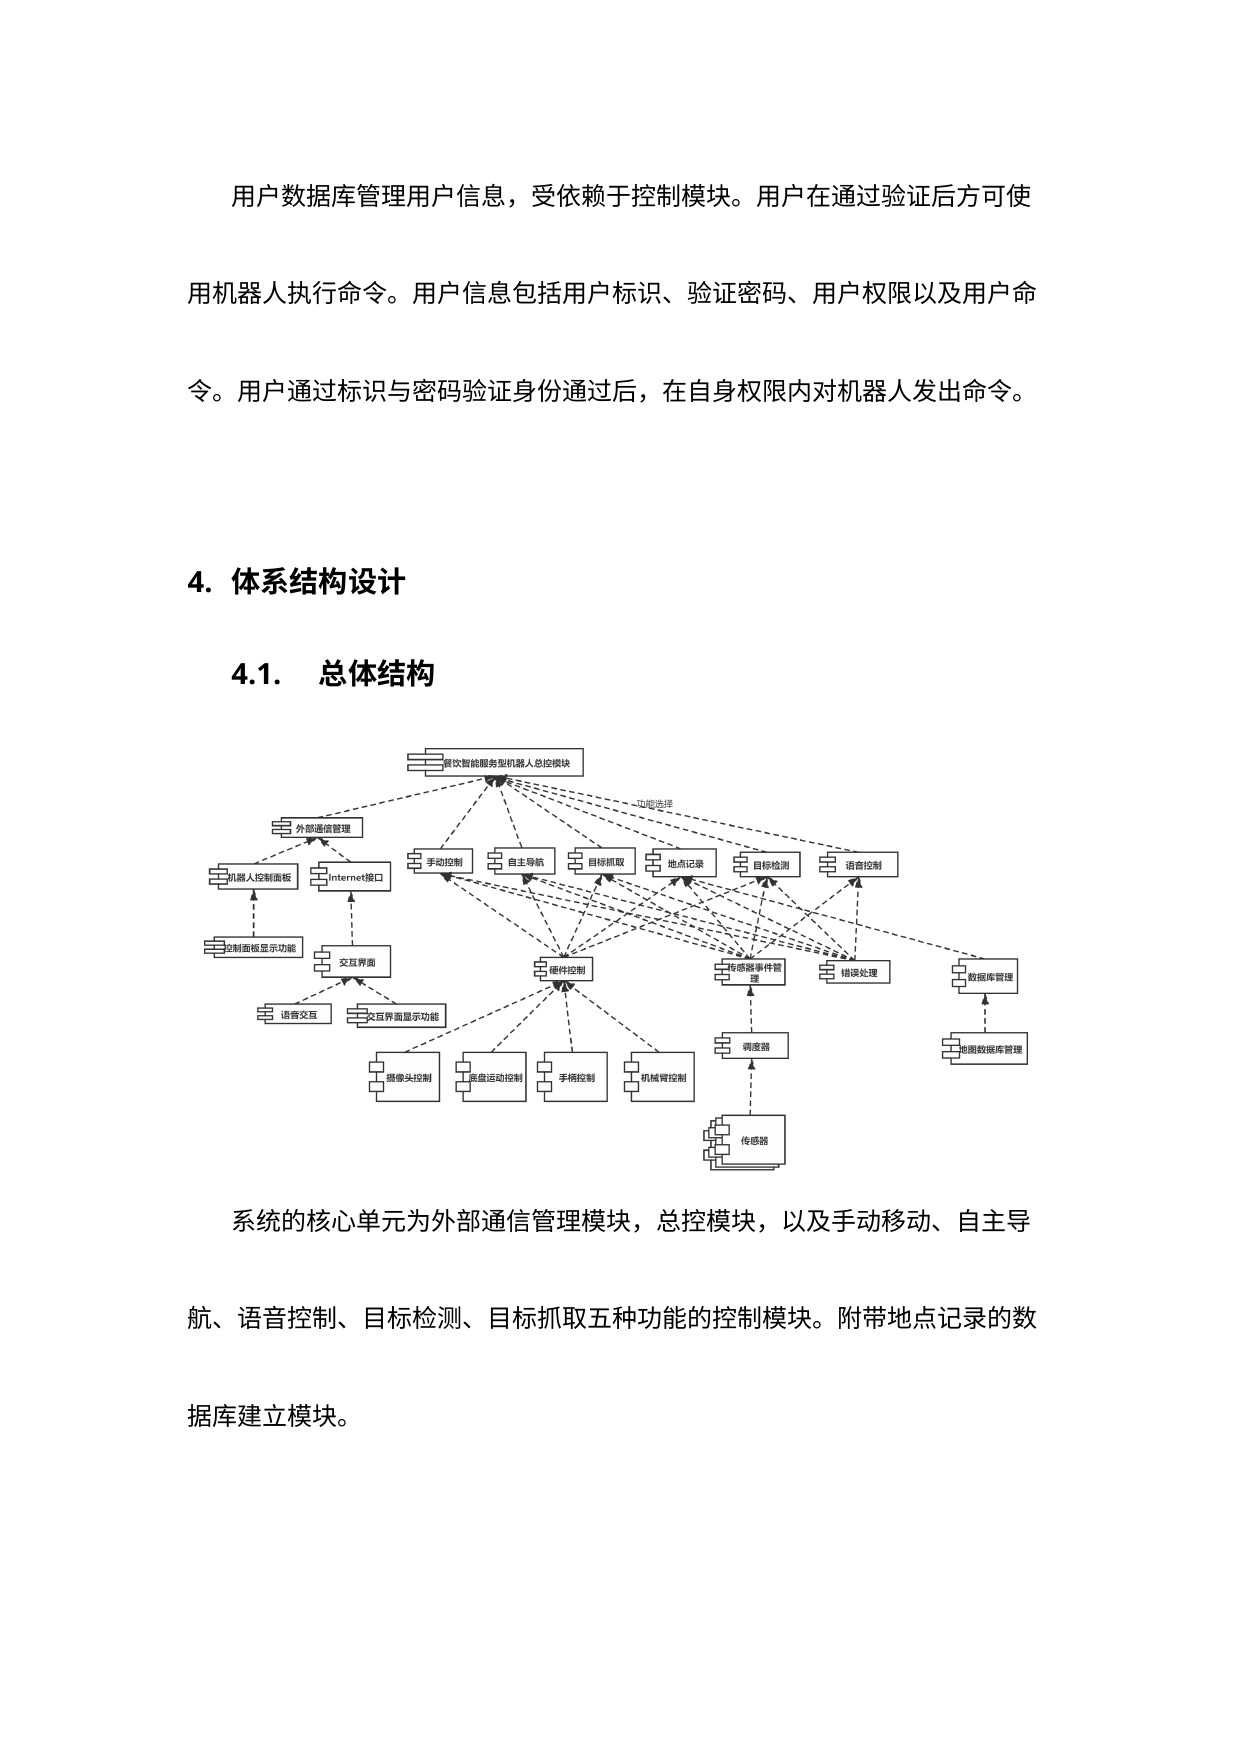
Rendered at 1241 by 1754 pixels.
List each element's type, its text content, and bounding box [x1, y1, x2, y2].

text 系统的核心单元为外部通信管理模块，总控模块，以及手动移动、自主导航、语音控制、目标检测、目标抓取五种功能的控制模块。附带地点记录的数据库建立模块。 [187, 1187, 1053, 1447]
list 总体结构 [231, 640, 1053, 705]
picture [187, 731, 1044, 1187]
text 用户数据库管理用户信息，受依赖于控制模块。用户在通过验证后方可使用机器人执行命令。用户信息包括用户标识、验证密码、用户权限以及用户命令。用户通过标识与密码验证身份通过后，在自身权限内对机器人发出命令。 [187, 162, 1053, 422]
list 体系结构设计 [187, 548, 1053, 613]
